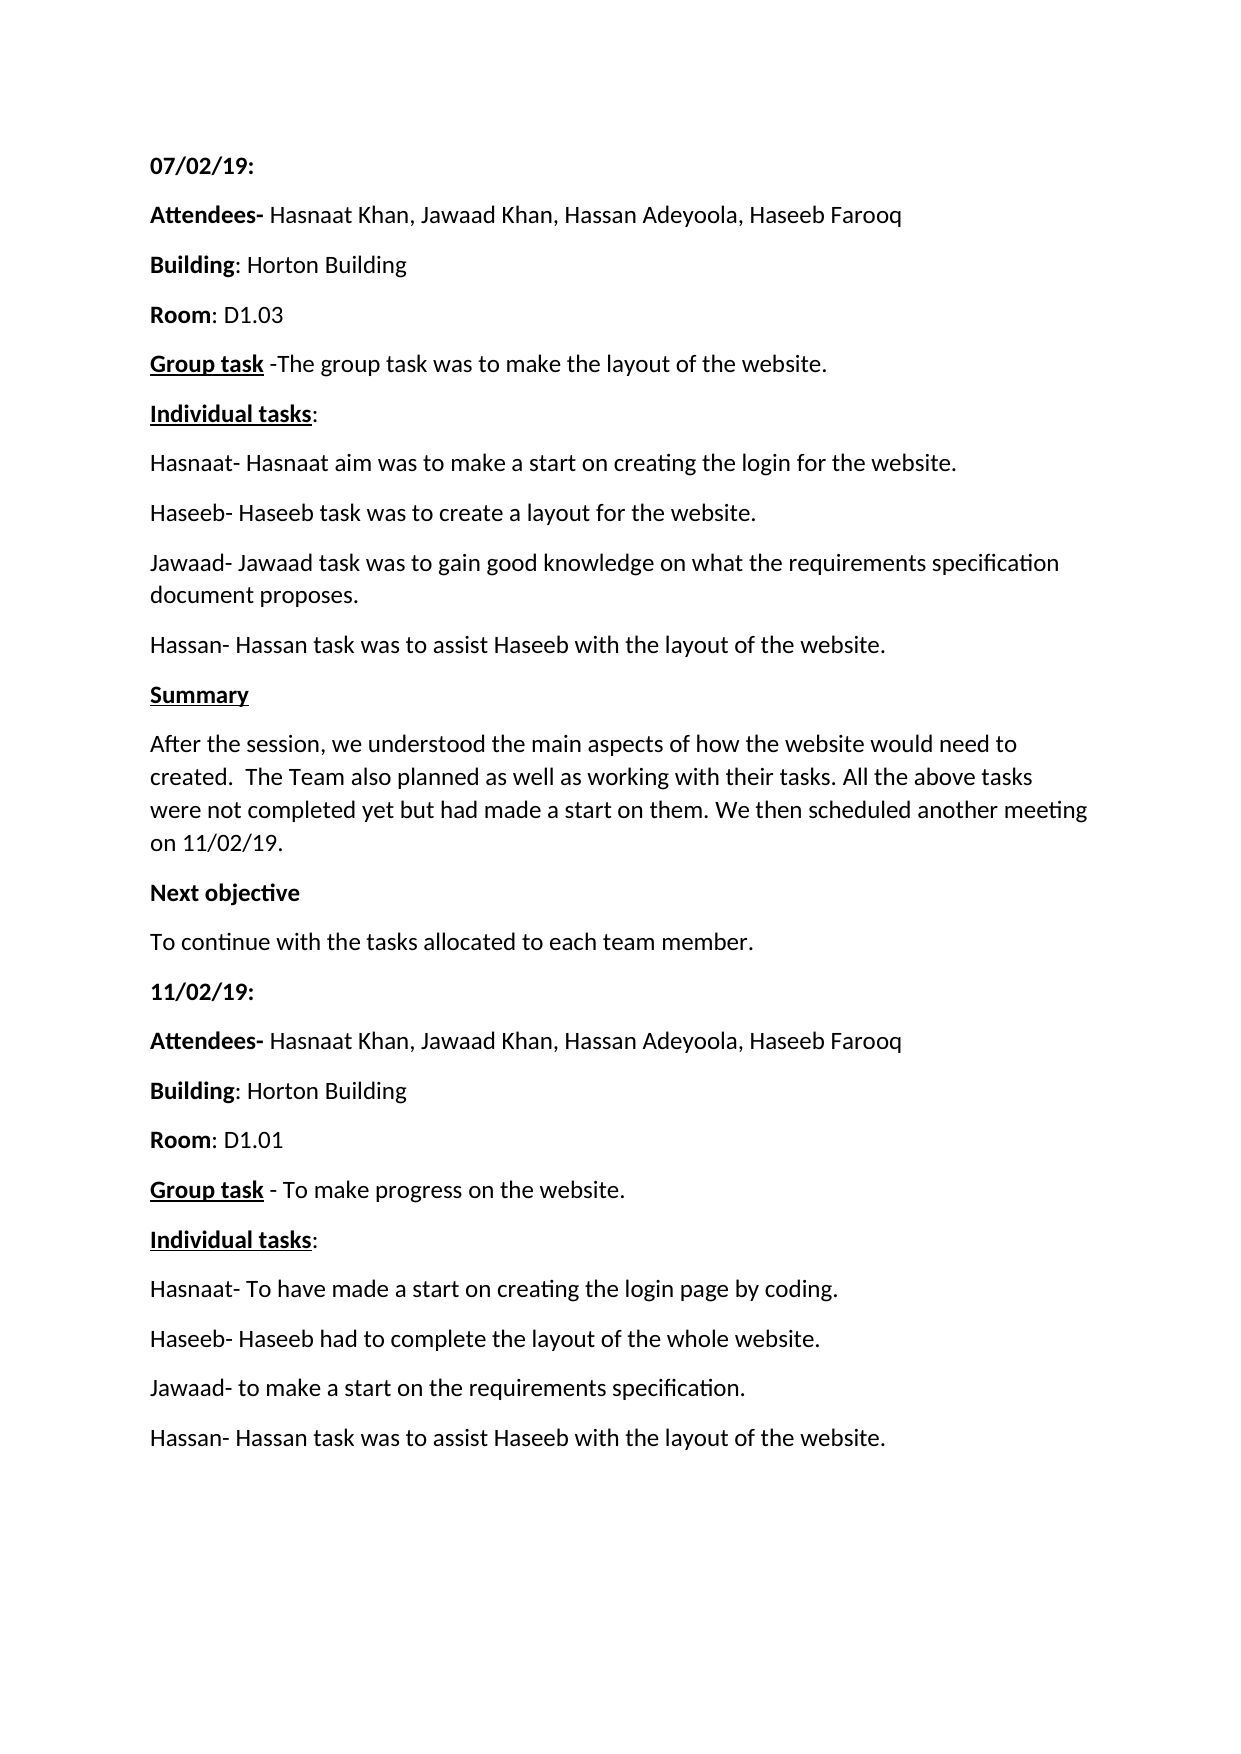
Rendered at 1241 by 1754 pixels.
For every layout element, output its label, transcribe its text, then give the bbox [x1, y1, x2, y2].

text Hassan- Hassan task was to assist Haseeb with the layout of the website. [150, 1422, 1090, 1453]
text Hasnaat- Hasnaat aim was to make a start on creating the login for the website. [150, 447, 1090, 478]
text After the session, we understood the main aspects of how the website would need to created. The Team also planned as well as working with their tasks. All the above tasks were not completed yet but had made a start on them. We then scheduled another meeting on 11/02/19. [150, 728, 1090, 858]
text Next objective [150, 877, 1090, 907]
text Individual tasks: [150, 1224, 1090, 1254]
text Haseeb- Haseeb had to complete the layout of the whole website. [150, 1323, 1090, 1353]
text Jawaad- Jawaad task was to gain good knowledge on what the requirements specification document proposes. [150, 547, 1090, 610]
text Hasnaat- To have made a start on creating the login page by coding. [150, 1273, 1090, 1304]
text 11/02/19: [150, 976, 1090, 1006]
text Building: Horton Building [150, 249, 1090, 280]
text Room: D1.03 [150, 299, 1090, 329]
text Group task -The group task was to make the layout of the website. [150, 348, 1090, 379]
text Group task - To make progress on the website. [150, 1174, 1090, 1205]
text Individual tasks: [150, 398, 1090, 428]
text Attendees- Hasnaat Khan, Jawaad Khan, Hassan Adeyoola, Haseeb Farooq [150, 1025, 1090, 1056]
text Room: D1.01 [150, 1124, 1090, 1155]
text Haseeb- Haseeb task was to create a layout for the website. [150, 497, 1090, 528]
text 07/02/19: [150, 150, 1090, 181]
text Hassan- Hassan task was to assist Haseeb with the layout of the website. [150, 629, 1090, 660]
text Building: Horton Building [150, 1075, 1090, 1106]
text Jawaad- to make a start on the requirements specification. [150, 1372, 1090, 1403]
text Attendees- Hasnaat Khan, Jawaad Khan, Hassan Adeyoola, Haseeb Farooq [150, 199, 1090, 230]
text To continue with the tasks allocated to each team member. [150, 926, 1090, 957]
text Summary [150, 679, 1090, 709]
